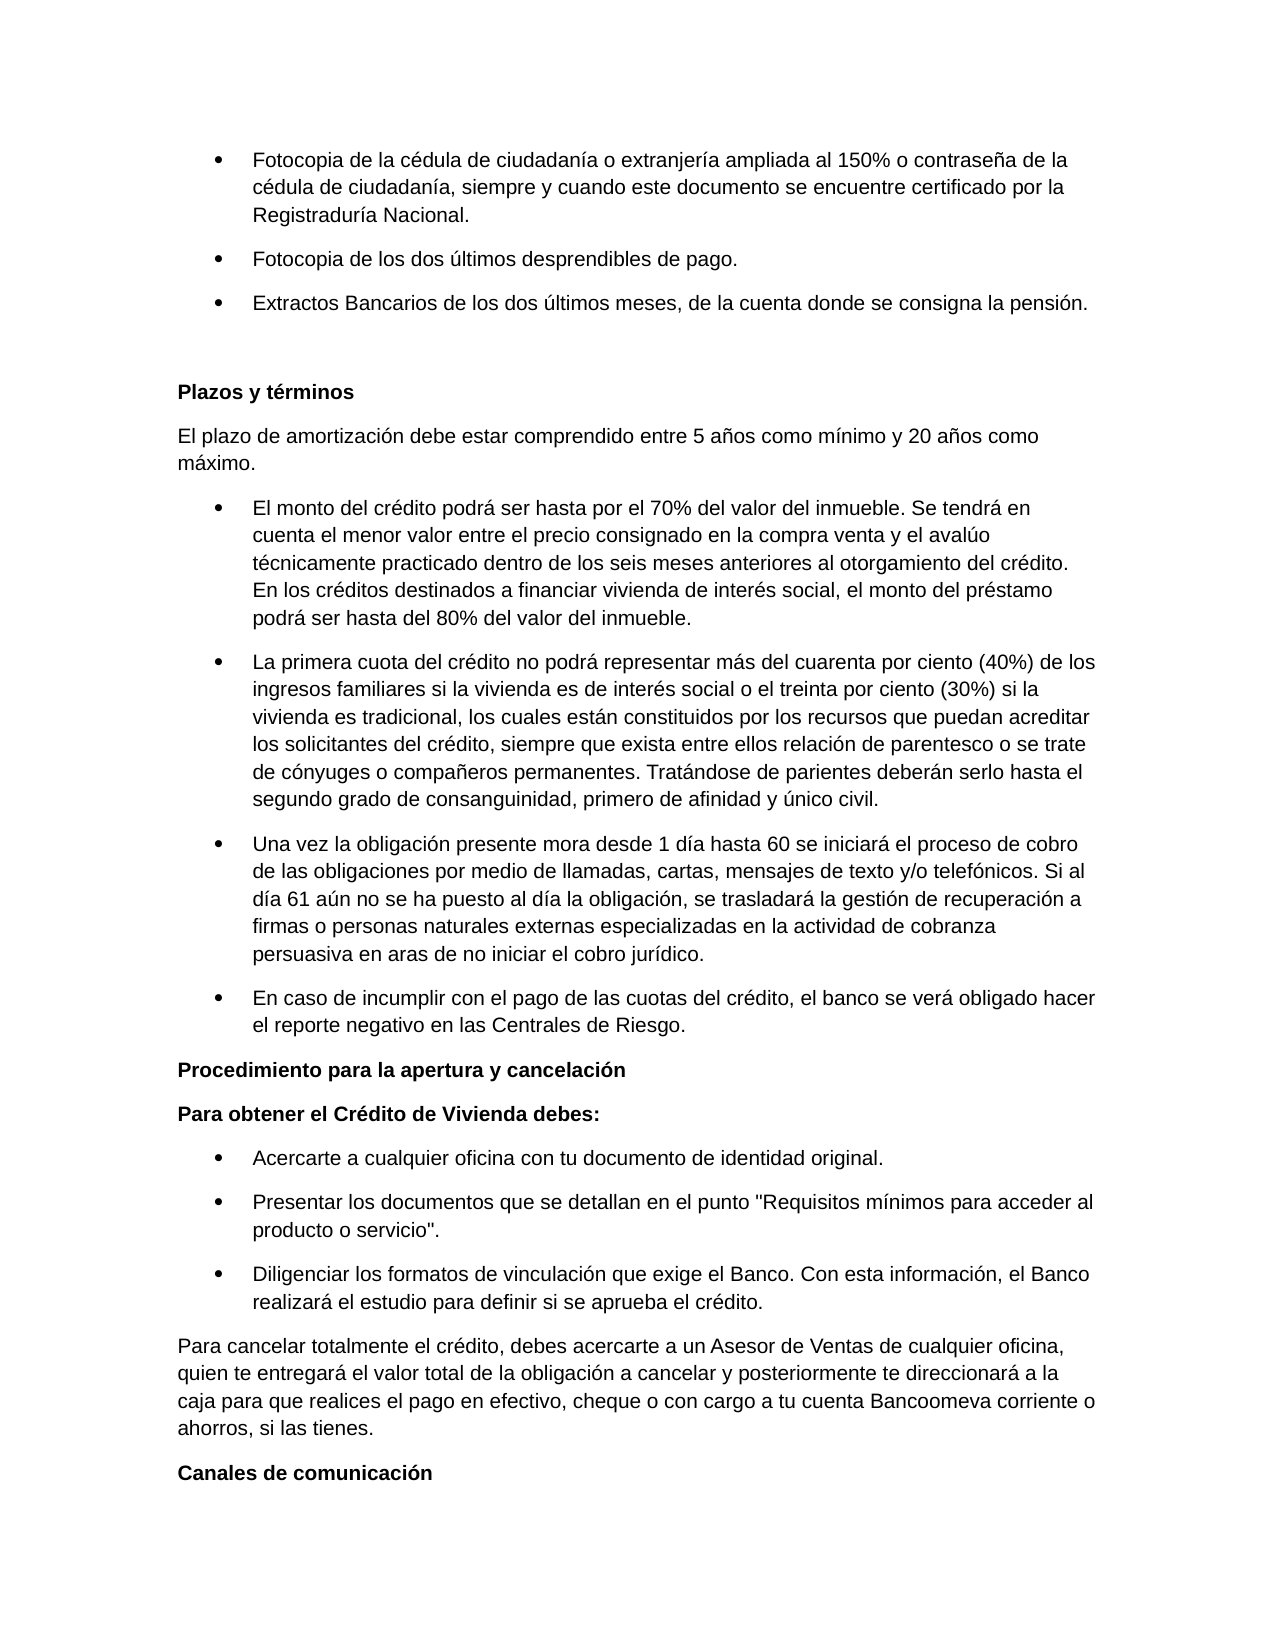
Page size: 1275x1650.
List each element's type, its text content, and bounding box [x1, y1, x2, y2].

text Canales de comunicación [177, 1460, 1098, 1484]
text Procedimiento para la apertura y cancelación [177, 1057, 1098, 1081]
text Para cancelar totalmente el crédito, debes acercarte a un Asesor de Ventas de cualquier oficina, quien te entregará el valor total de la obligación a cancelar y posteriormente te direccionará a la caja para que realices el pago en efectivo, cheque o con cargo a tu cuenta Bancoomeva corriente o ahorros, si las tienes. [177, 1334, 1098, 1440]
list Una vez la obligación presente mora desde 1 día hasta 60 se iniciará el proceso de cobro de las obligaciones por medio de llamadas, cartas, mensajes de texto y/o telefónicos. Si al día 61 aún no se ha puesto al día la obligación, se trasladará la gestión de recuperación a firmas o personas naturales externas especializadas en la actividad de cobranza persuasiva en aras de no iniciar el cobro jurídico. [215, 831, 1098, 966]
text El plazo de amortización debe estar comprendido entre 5 años como mínimo y 20 años como máximo. [177, 424, 1098, 475]
list El monto del crédito podrá ser hasta por el 70% del valor del inmueble. Se tendrá en cuenta el menor valor entre el precio consignado en la compra venta y el avalúo técnicamente practicado dentro de los seis meses anteriores al otorgamiento del crédito. En los créditos destinados a financiar vivienda de interés social, el monto del préstamo podrá ser hasta del 80% del valor del inmueble. [215, 495, 1098, 629]
list Acercarte a cualquier oficina con tu documento de identidad original. [215, 1146, 1098, 1170]
list Fotocopia de la cédula de ciudadanía o extranjería ampliada al 150% o contraseña de la cédula de ciudadanía, siempre y cuando este documento se encuentre certificado por la Registraduría Nacional. [215, 148, 1098, 227]
list Extractos Bancarios de los dos últimos meses, de la cuenta donde se consigna la pensión. [215, 291, 1098, 315]
list Diligenciar los formatos de vinculación que exige el Banco. Con esta información, el Banco realizará el estudio para definir si se aprueba el crédito. [215, 1262, 1098, 1313]
list Fotocopia de los dos últimos desprendibles de pago. [215, 247, 1098, 271]
text Plazos y términos [177, 379, 1098, 403]
list La primera cuota del crédito no podrá representar más del cuarenta por ciento (40%) de los ingresos familiares si la vivienda es de interés social o el treinta por ciento (30%) si la vivienda es tradicional, los cuales están constituidos por los recursos que puedan acreditar los solicitantes del crédito, siempre que exista entre ellos relación de parentesco o se trate de cónyuges o compañeros permanentes. Tratándose de parientes deberán serlo hasta el segundo grado de consanguinidad, primero de afinidad y único civil. [215, 650, 1098, 811]
text Para obtener el Crédito de Vivienda debes: [177, 1102, 1098, 1126]
list Presentar los documentos que se detallan en el punto "Requisitos mínimos para acceder al producto o servicio". [215, 1190, 1098, 1242]
list En caso de incumplir con el pago de las cuotas del crédito, el banco se verá obligado hacer el reporte negativo en las Centrales de Riesgo. [215, 986, 1098, 1037]
